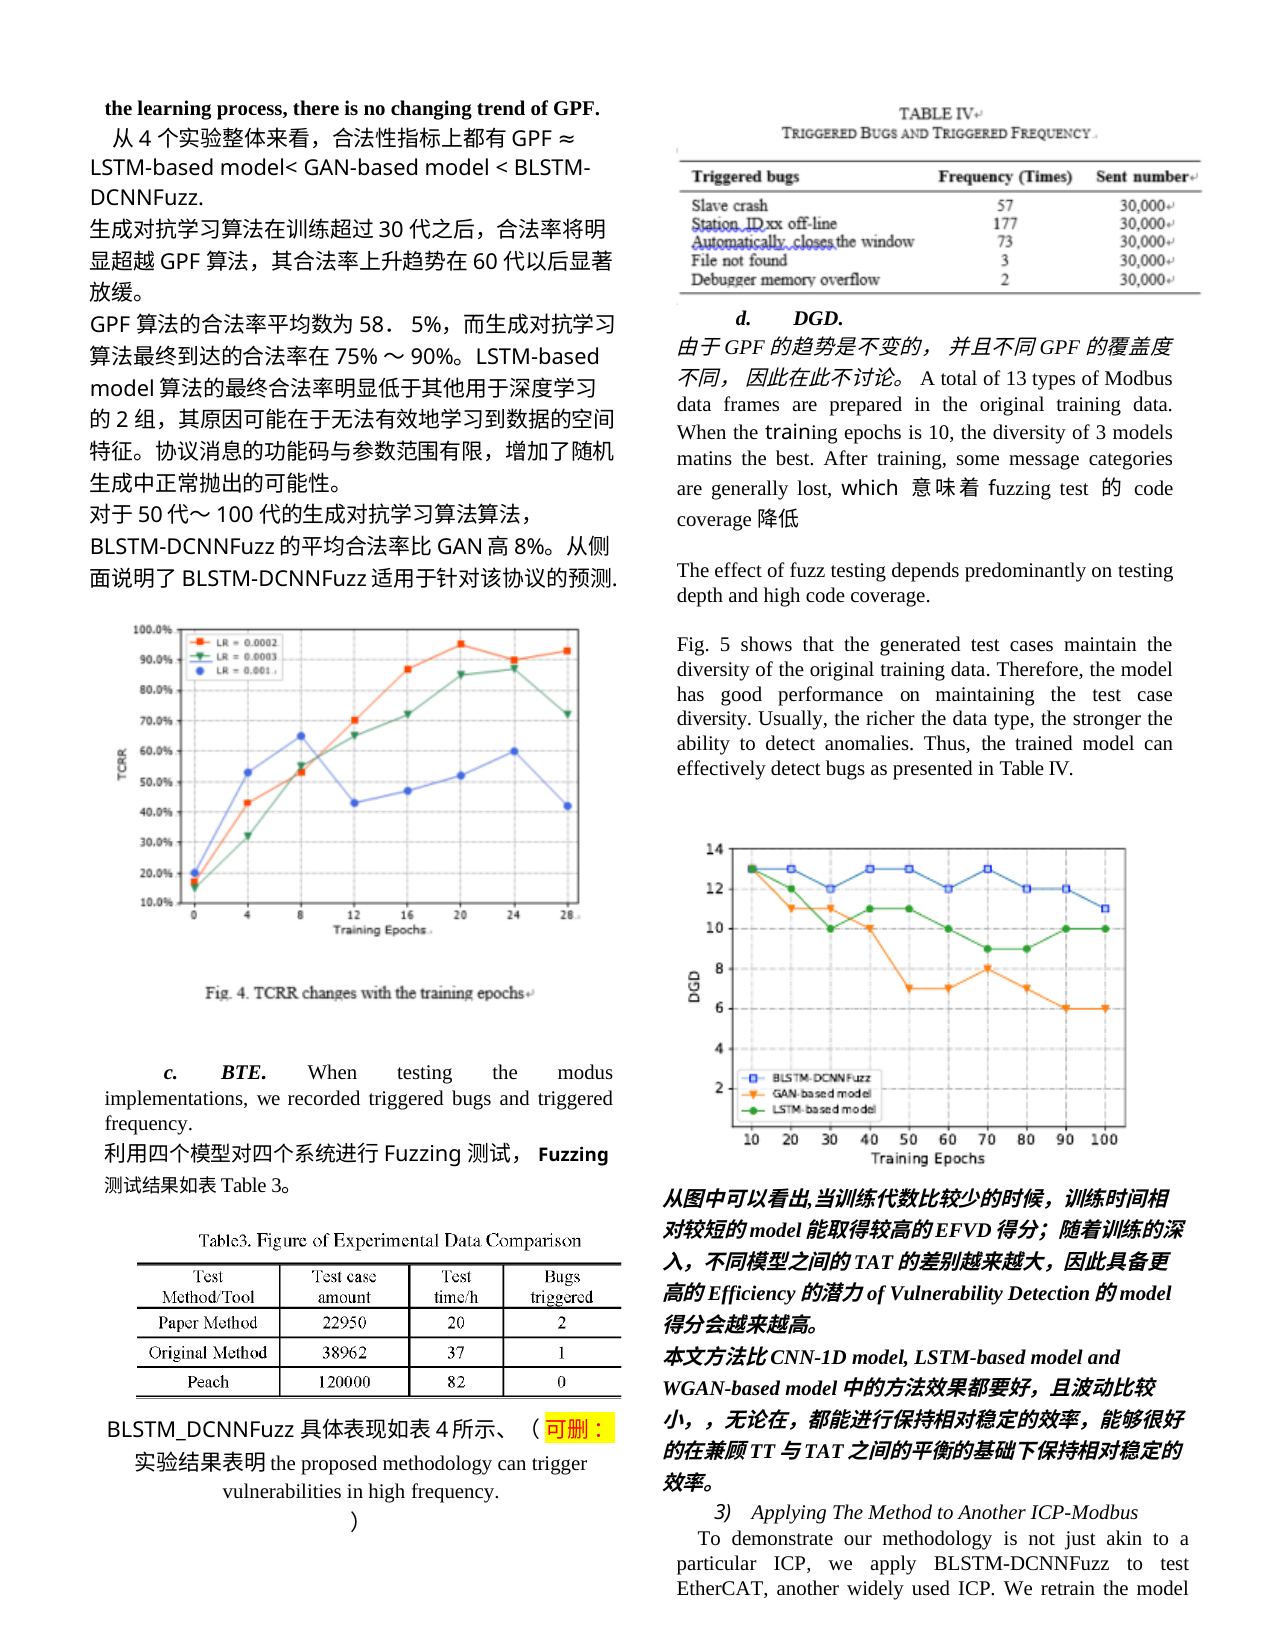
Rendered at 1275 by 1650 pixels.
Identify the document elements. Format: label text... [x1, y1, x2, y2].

text The effect of fuzz testing depends predominantly on testing depth and high code coverage. [677, 558, 1173, 607]
text 从图中可以看出,当训练代数比较少的时候，训练时间相对较短的model能取得较高的EFVD得分；随着训练的深入，不同模型之间的TAT的差别越来越大，因此具备更高的Efficiency的潜力 of Vulnerability Detection的model得分会越来越高。 [662, 1182, 1189, 1338]
text 由于GPF的趋势是不变的， 并且不同GPF的覆盖度不同， 因此在此不讨论。 A total of 13 types of Modbus data frames are prepared in the original training data. When the training epochs is 10, the diversity of 3 models matins the best. After training, some message categories are generally lost, which 意味着fuzzing test 的 code coverage 降低 [677, 330, 1173, 532]
list Applying The Method to Another ICP-Modbus [714, 1497, 1189, 1526]
text LSTM-based model< GAN-based model < BLSTM-DCNNFuzz. [89, 152, 617, 212]
text Fig. 5 shows that the generated test cases maintain the diversity of the original training data. Therefore, the model has good performance on maintaining the test case diversity. Usually, the richer the data type, the stronger the ability to detect anomalies. Thus, the trained model can effectively detect bugs as presented in Table IV. [677, 632, 1173, 779]
text 对于50代～ 100 代的生成对抗学习算法算法，BLSTM-DCNNFuzz的平均合法率比GAN高8%。从侧面说明了BLSTM-DCNNFuzz适用于针对该协议的预测. [89, 497, 617, 619]
picture [104, 1226, 633, 1410]
text 从4 个实验整体来看，合法性指标上都有GPF ≈ [89, 121, 617, 152]
text 本文方法比CNN-1D model, LSTM-based model and WGAN-based model中的方法效果都要好，且波动比较小，，无论在，都能进行保持相对稳定的效率，能够很好的在兼顾TT与TAT之间的平衡的基础下保持相对稳定的效率。 [662, 1340, 1189, 1496]
list BTE. When testing the modus implementations, we recorded triggered bugs and triggered frequency. [104, 1057, 613, 1134]
text vulnerabilities in high frequency. [104, 1479, 617, 1503]
text 生成对抗学习算法在训练超过30 代之后，合法率将明显超越GPF 算法，其合法率上升趋势在60 代以后显著放缓。 [89, 212, 617, 307]
text BLSTM_DCNNFuzz 具体表现如表4所示、（ 可删 ： 实验结果表明the proposed methodology can trigger [104, 1412, 617, 1476]
picture [676, 810, 1172, 1181]
text GPF 算法的合法率平均数为58． 5%，而生成对抗学习算法最终到达的合法率在75% ～ 90%。LSTM-based model算法的最终合法率明显低于其他用于深度学习的2 组，其原因可能在于无法有效地学习到数据的空间特征。协议消息的功能码与参数范围有限，增加了随机生成中正常抛出的可能性。 [89, 307, 617, 497]
list DGD. [677, 306, 1173, 330]
picture [676, 95, 1205, 305]
text ） [104, 1505, 617, 1536]
picture [109, 619, 594, 1006]
text 利用四个模型对四个系统进行Fuzzing 测试， Fuzzing 测试结果如表Table 3。 [104, 1136, 613, 1198]
